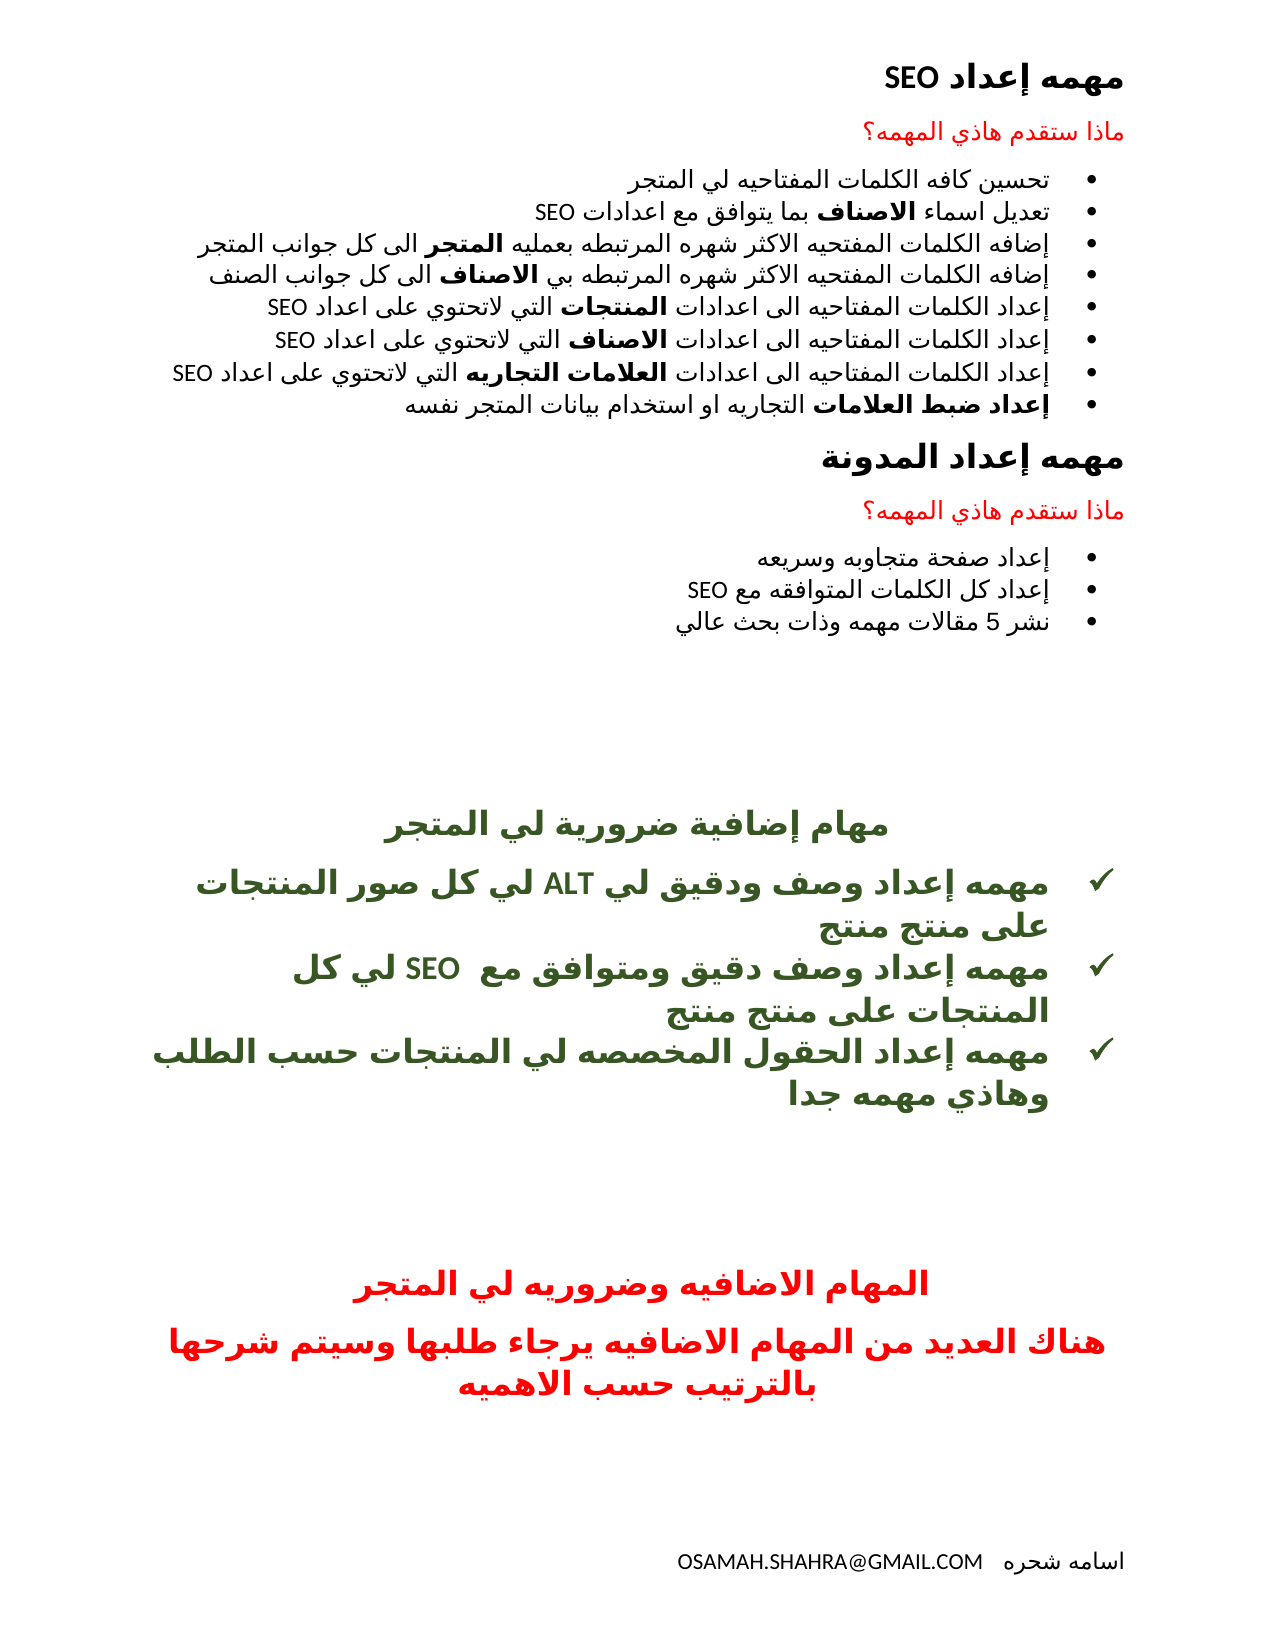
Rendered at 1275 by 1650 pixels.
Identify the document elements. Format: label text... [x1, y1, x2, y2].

list مهمه إعداد الحقول المخصصه لي المنتجات حسب الطلب وهاذي مهمه جدا [150, 1032, 1087, 1112]
list إضافه الكلمات المفتحيه الاكثر شهره المرتبطه بي الاصناف الى كل جوانب الصنف [150, 260, 1087, 289]
text مهمه إعداد SEO [150, 56, 1125, 97]
text ماذا ستقدم هاذي المهمه؟ [150, 117, 1125, 146]
list إعداد الكلمات المفتاحيه الى اعدادات المنتجات التي لاتحتوي على اعداد SEO [150, 291, 1087, 321]
text مهام إضافية ضرورية لي المتجر [150, 804, 1125, 842]
list نشر 5 مقالات مهمه وذات بحث عالي [150, 607, 1087, 636]
list إعداد ضبط العلامات التجاريه او استخدام بيانات المتجر نفسه [150, 390, 1087, 418]
list تحسين كافه الكلمات المفتاحيه لي المتجر [150, 164, 1087, 193]
text ماذا ستقدم هاذي المهمه؟ [150, 496, 1125, 524]
list مهمه إعداد وصف دقيق ومتوافق مع SEO لي كل المنتجات على منتج منتج [150, 947, 1087, 1029]
list إعداد صفحة متجاوبه وسريعه [150, 543, 1087, 572]
list تعديل اسماء الاصناف بما يتوافق مع اعدادات SEO [150, 196, 1087, 226]
list إعداد كل الكلمات المتوافقه مع SEO [150, 574, 1087, 605]
text مهمه إعداد المدونة [150, 437, 1125, 476]
text هناك العديد من المهام الاضافيه يرجاء طلبها وسيتم شرحها بالترتيب حسب الاهميه [150, 1323, 1125, 1402]
list إضافه الكلمات المفتحيه الاكثر شهره المرتبطه بعمليه المتجر الى كل جوانب المتجر [150, 229, 1087, 257]
list مهمه إعداد وصف ودقيق لي ALT لي كل صور المنتجات على منتج منتج [150, 862, 1087, 944]
list إعداد الكلمات المفتاحيه الى اعدادات الاصناف التي لاتحتوي على اعداد SEO [150, 324, 1087, 354]
text المهام الاضافيه وضروريه لي المتجر [150, 1264, 1125, 1303]
list إعداد الكلمات المفتاحيه الى اعدادات العلامات التجاريه التي لاتحتوي على اعداد SEO [150, 357, 1087, 387]
